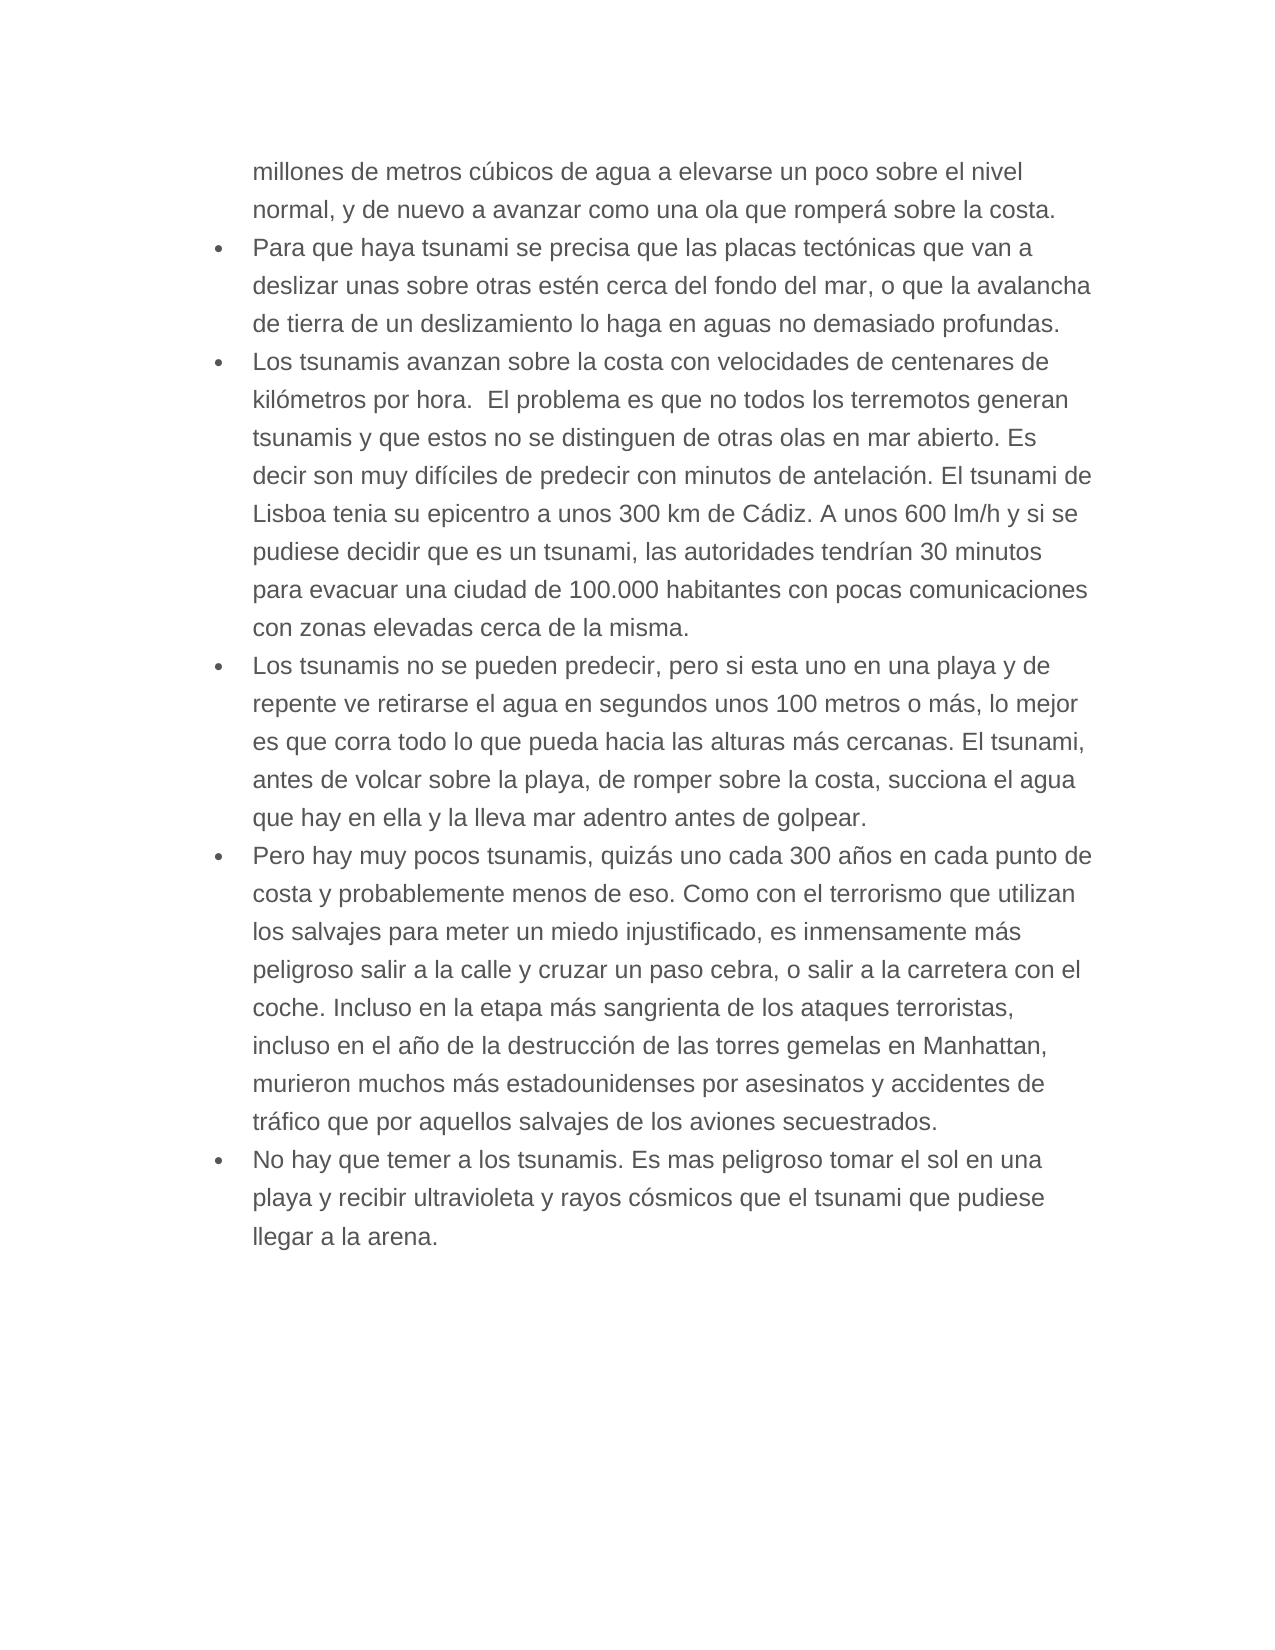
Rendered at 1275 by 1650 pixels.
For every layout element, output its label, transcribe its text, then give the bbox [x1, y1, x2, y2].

list Los tsunamis no se pueden predecir, pero si esta uno en una playa y de repente ve retirarse el agua en segundos unos 100 metros o más, lo mejor es que corra todo lo que pueda hacia las alturas más cercanas. El tsunami, antes de volcar sobre la playa, de romper sobre la costa, succiona el agua que hay en ella y la lleva mar adentro antes de golpear. [215, 642, 1098, 832]
list Para que haya tsunami se precisa que las placas tectónicas que van a deslizar unas sobre otras estén cerca del fondo del mar, o que la avalancha de tierra de un deslizamiento lo haga en aguas no demasiado profundas. [215, 224, 1098, 338]
list Los tsunamis avanzan sobre la costa con velocidades de centenares de kilómetros por hora. El problema es que no todos los terremotos generan tsunamis y que estos no se distinguen de otras olas en mar abierto. Es decir son muy difíciles de predecir con minutos de antelación. El tsunami de Lisboa tenia su epicentro a unos 300 km de Cádiz. A unos 600 lm/h y si se pudiese decidir que es un tsunami, las autoridades tendrían 30 minutos para evacuar una ciudad de 100.000 habitantes con pocas comunicaciones con zonas elevadas cerca de la misma. [215, 338, 1098, 642]
list No hay que temer a los tsunamis. Es mas peligroso tomar el sol en una playa y recibir ultravioleta y rayos cósmicos que el tsunami que pudiese llegar a la arena. [215, 1136, 1098, 1250]
list Pero hay muy pocos tsunamis, quizás uno cada 300 años en cada punto de costa y probablemente menos de eso. Como con el terrorismo que utilizan los salvajes para meter un miedo injustificado, es inmensamente más peligroso salir a la calle y cruzar un paso cebra, o salir a la carretera con el coche. Incluso en la etapa más sangrienta de los ataques terroristas, incluso en el año de la destrucción de las torres gemelas en Manhattan, murieron muchos más estadounidenses por asesinatos y accidentes de tráfico que por aquellos salvajes de los aviones secuestrados. [215, 832, 1098, 1136]
